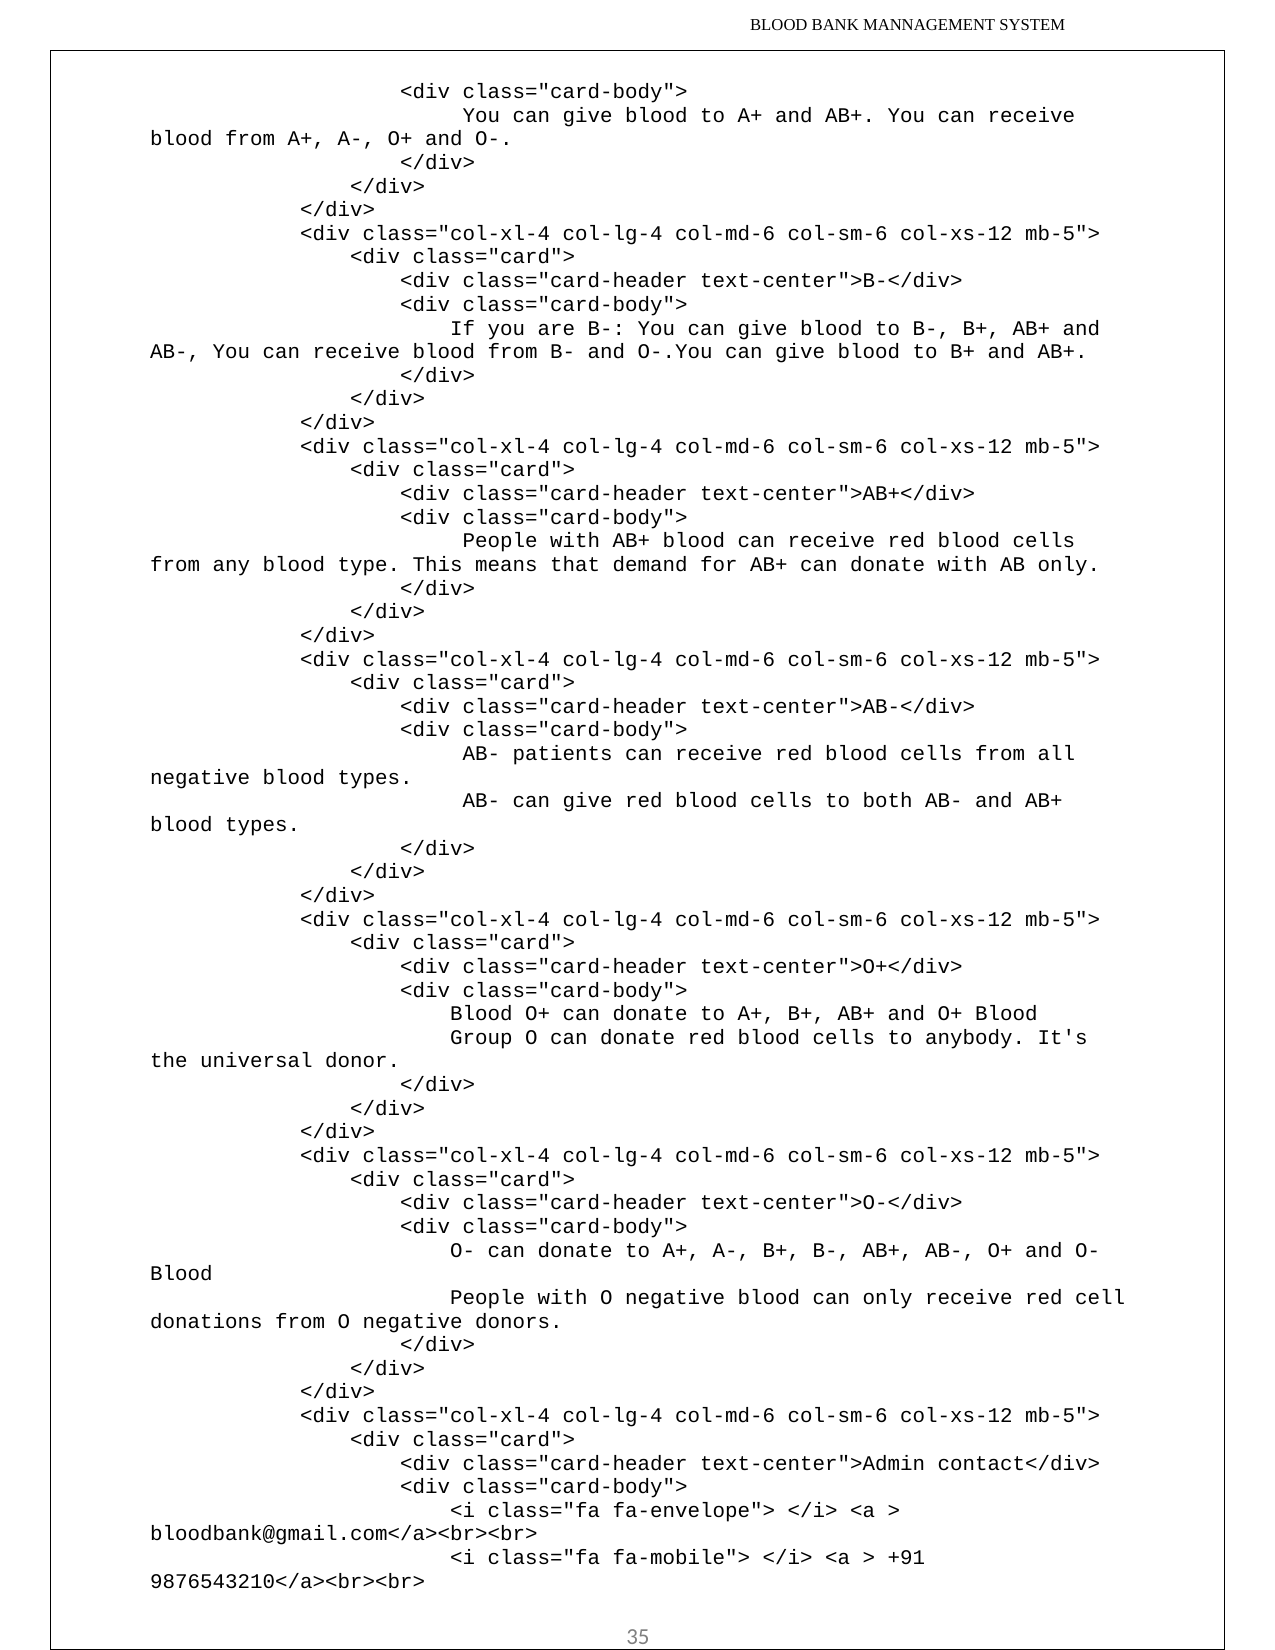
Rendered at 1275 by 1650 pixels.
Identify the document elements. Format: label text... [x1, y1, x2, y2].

text O- can donate to A+, A-, B+, B-, AB+, AB-, O+ and O- Blood [150, 1240, 1125, 1287]
text People with AB+ blood can receive red blood cells from any blood type. This means that demand for AB+ can donate with AB only. [150, 530, 1125, 578]
text Blood O+ can donate to A+, B+, AB+ and O+ Blood [150, 1003, 1125, 1027]
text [150, 223, 1125, 247]
text <div class="card-body"> [150, 81, 1125, 105]
text <div class="card-header text-center">AB-</div> [150, 696, 1125, 719]
text </div> [150, 578, 1125, 601]
text </div> [150, 1098, 1125, 1121]
text <i class="fa fa-envelope"> </i> <a > bloodbank@gmail.com</a><br><br> [150, 1500, 1125, 1547]
text <i class="fa fa-mobile"> </i> <a > +91 9876543210</a><br><br> [150, 1547, 1125, 1594]
text </div> [150, 861, 1125, 885]
text </div> [150, 601, 1125, 625]
text People with O negative blood can only receive red cell donations from O negative donors. [150, 1287, 1125, 1334]
text <div class="col-xl-4 col-lg-4 col-md-6 col-sm-6 col-xs-12 mb-5"> [150, 1145, 1125, 1169]
text <div class="card"> [150, 1429, 1125, 1452]
text <div class="card-body"> [150, 294, 1125, 317]
text </div> [150, 388, 1125, 412]
text </div> [150, 1358, 1125, 1382]
text </div> [150, 365, 1125, 388]
text <div class="card"> [150, 932, 1125, 956]
text <div class="card-header text-center">O+</div> [150, 956, 1125, 979]
text <div class="card"> [150, 459, 1125, 483]
text </div> [150, 1121, 1125, 1145]
text <div class="card-header text-center">AB+</div> [150, 483, 1125, 507]
text </div> [150, 885, 1125, 909]
text If you are B-: You can give blood to B-, B+, AB+ and AB-, You can receive blood from B- and O-.You can give blood to B+ and AB+. [150, 317, 1125, 365]
text </div> [150, 176, 1125, 199]
text <div class="col-xl-4 col-lg-4 col-md-6 col-sm-6 col-xs-12 mb-5"> [150, 436, 1125, 459]
text <div class="card-header text-center">O-</div> [150, 1192, 1125, 1216]
text <div class="card-header text-center">Admin contact</div> [150, 1452, 1125, 1476]
text <div class="col-xl-4 col-lg-4 col-md-6 col-sm-6 col-xs-12 mb-5"> [150, 648, 1125, 672]
text <div class="col-xl-4 col-lg-4 col-md-6 col-sm-6 col-xs-12 mb-5"> [150, 909, 1125, 932]
text </div> [150, 412, 1125, 436]
text <div class="card-body"> [150, 507, 1125, 530]
text </div> [150, 199, 1125, 223]
text <div class="card-body"> [150, 979, 1125, 1003]
text </div> [150, 1382, 1125, 1405]
text <div class="card-body"> [150, 719, 1125, 743]
text AB- patients can receive red blood cells from all negative blood types. [150, 743, 1125, 790]
text </div> [150, 152, 1125, 176]
text </div> [150, 625, 1125, 648]
text <div class="card"> [150, 1169, 1125, 1192]
text <div class="card"> [150, 247, 1125, 270]
text <div class="card-header text-center">B-</div> [150, 270, 1125, 294]
text <div class="card"> [150, 672, 1125, 696]
text <div class="card-body"> [150, 1216, 1125, 1240]
text <div class="card-body"> [150, 1476, 1125, 1500]
text You can give blood to A+ and AB+. You can receive blood from A+, A-, O+ and O-. [150, 105, 1125, 152]
text AB- can give red blood cells to both AB- and AB+ blood types. [150, 790, 1125, 838]
text </div> [150, 1334, 1125, 1358]
text </div> [150, 1074, 1125, 1098]
text </div> [150, 838, 1125, 861]
text <div class="col-xl-4 col-lg-4 col-md-6 col-sm-6 col-xs-12 mb-5"> [150, 1405, 1125, 1429]
text Group O can donate red blood cells to anybody. It's the universal donor. [150, 1027, 1125, 1074]
